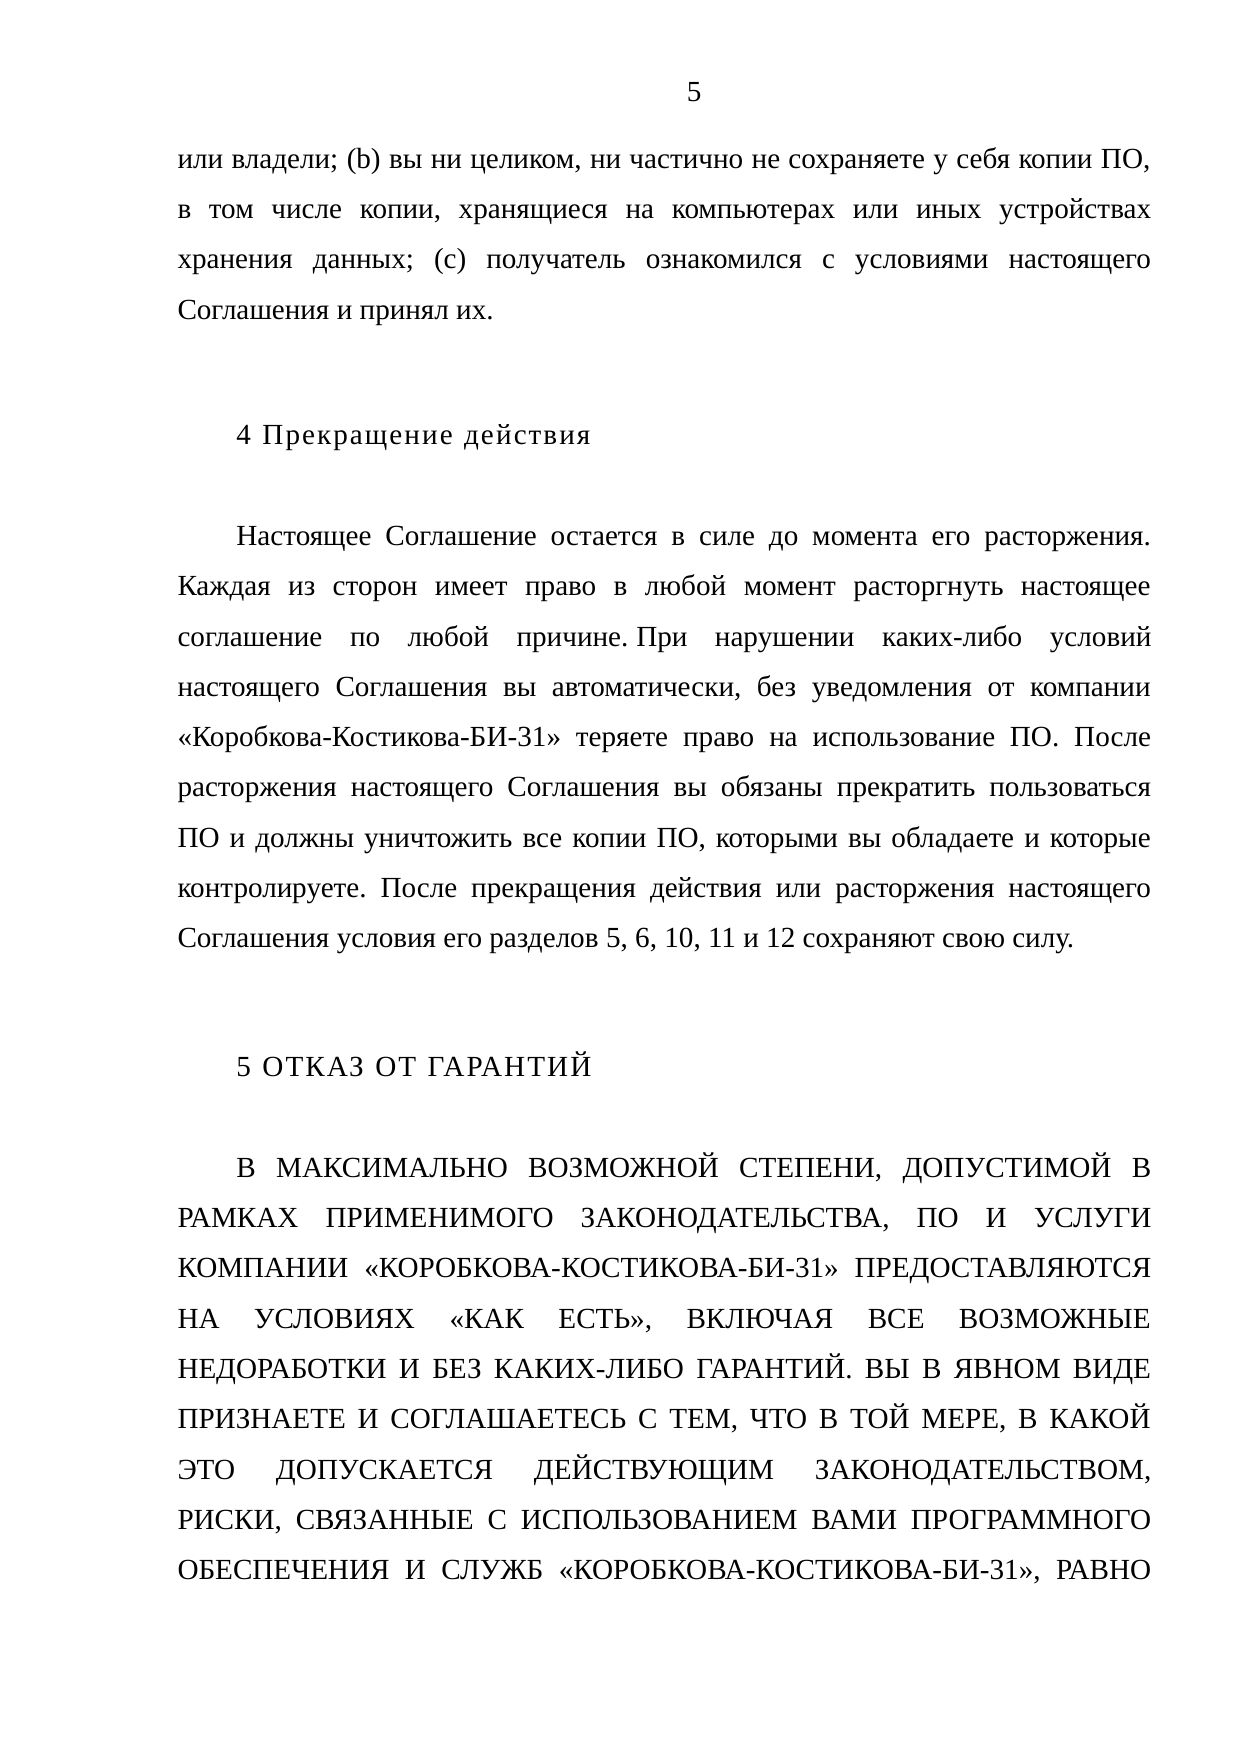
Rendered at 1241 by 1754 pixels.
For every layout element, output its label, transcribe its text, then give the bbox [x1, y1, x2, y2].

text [177, 1150, 1152, 1586]
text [177, 141, 1152, 325]
subtitle 5 ОТКАЗ ОТ ГАРАНТИЙ [177, 1049, 1152, 1083]
subtitle 4 Прекращение действия [177, 417, 1152, 451]
text Настоящее Соглашение остается в силе до момента его расторжения. Каждая из сторон имеет право в любой момент расторгнуть настоящее соглашение по любой причине. При нарушении каких-либо условий настоящего Соглашения вы автоматически, без уведомления от компании «Коробкова-Костикова-БИ-31» теряете право на использование ПО. После расторжения настоящего Соглашения вы обязаны прекратить пользоваться ПО и должны уничтожить все копии ПО, которыми вы обладаете и которые контролируете. После прекращения действия или расторжения настоящего Соглашения условия его разделов 5, 6, 10, 11 и 12 сохраняют свою силу. [177, 518, 1152, 954]
